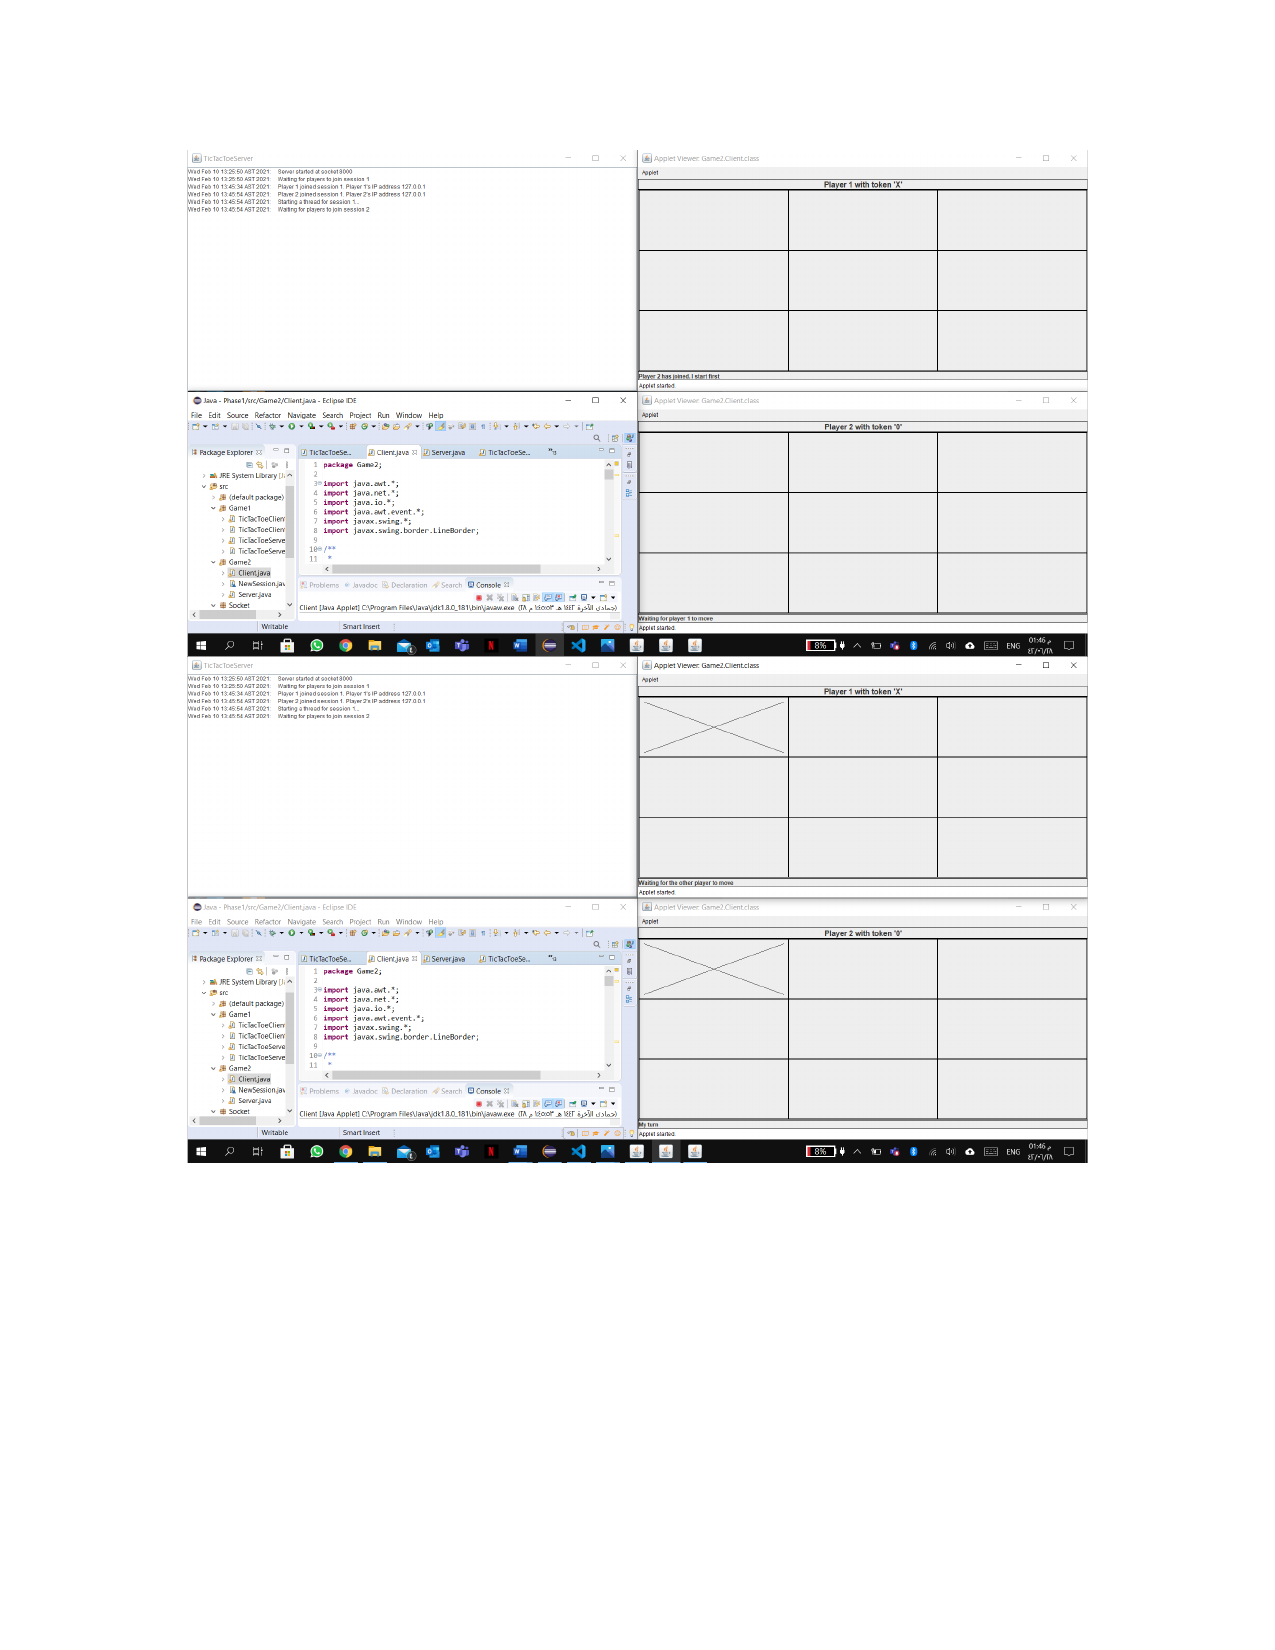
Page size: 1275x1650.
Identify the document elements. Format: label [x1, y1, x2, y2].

picture [187, 150, 1088, 1163]
